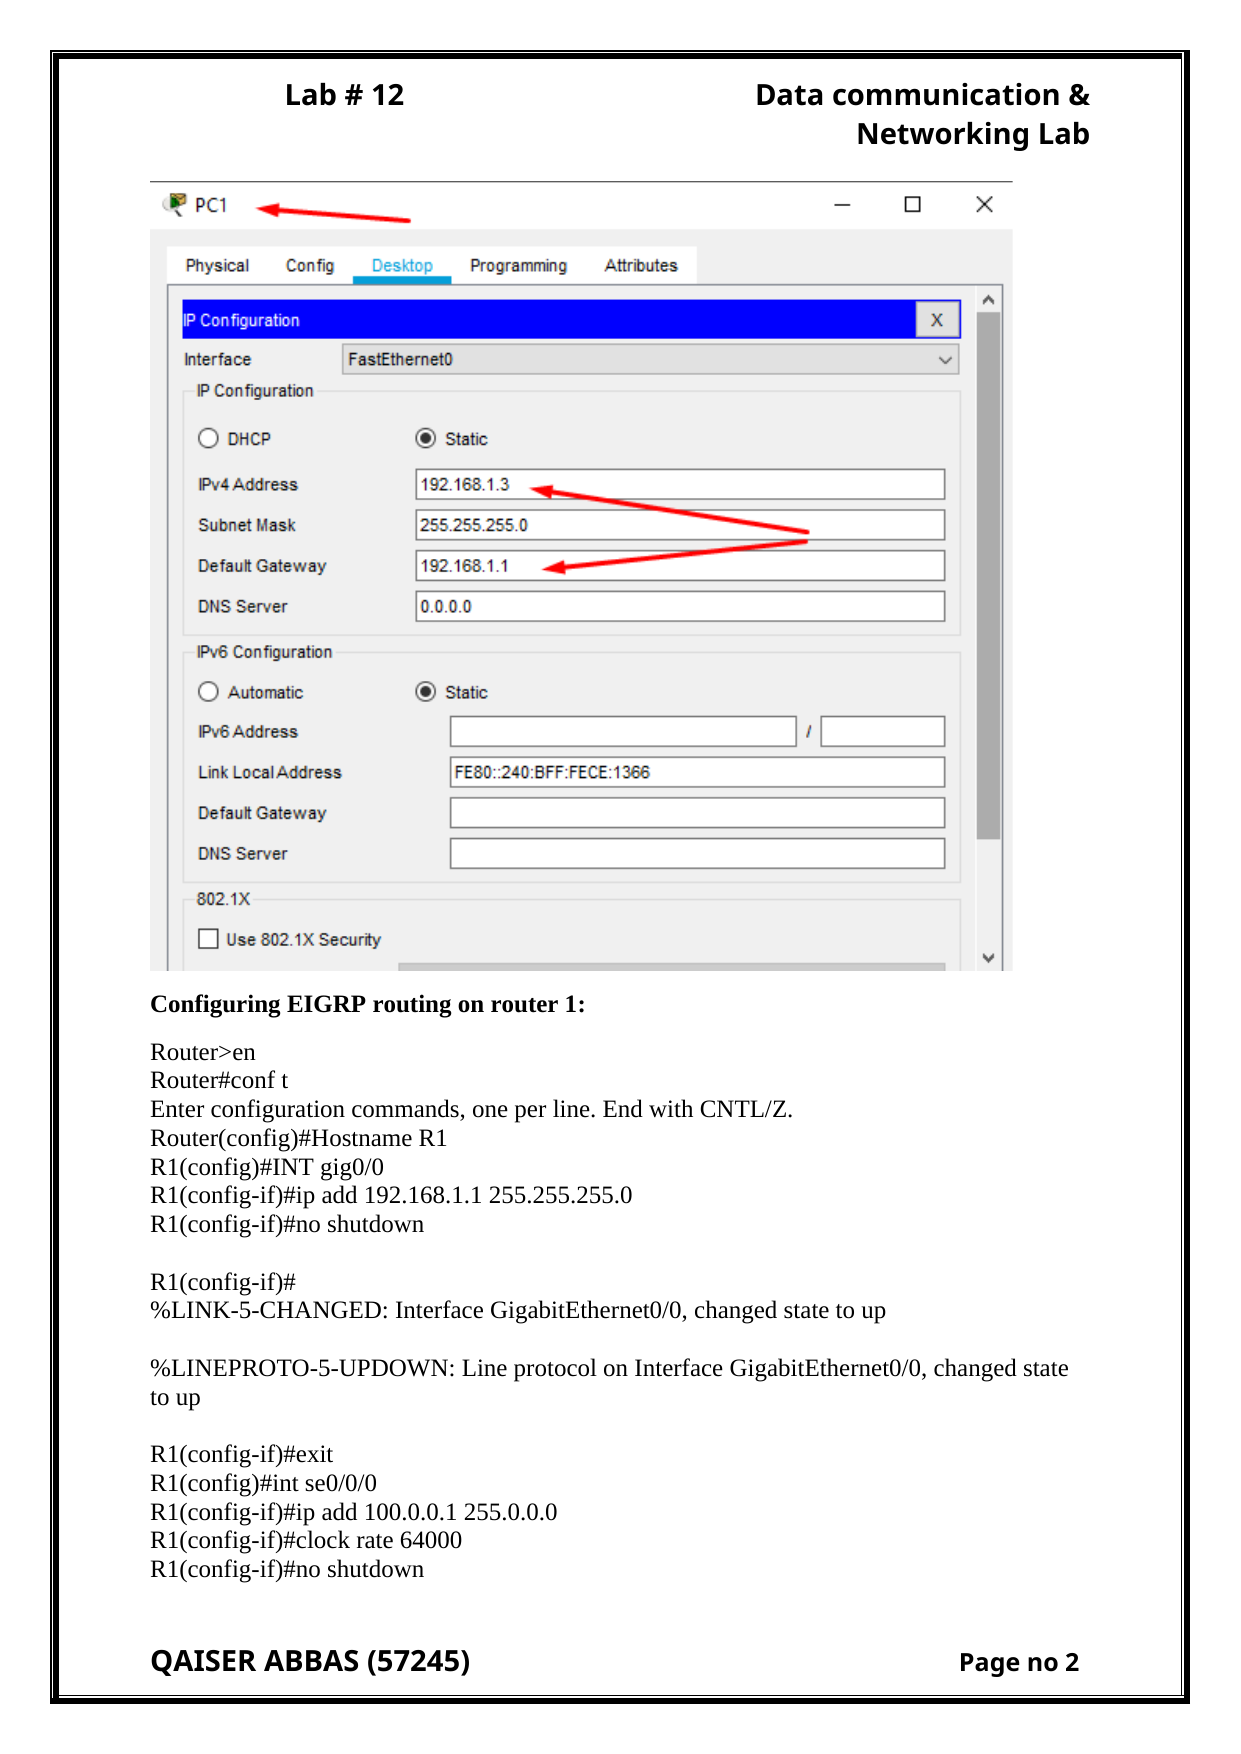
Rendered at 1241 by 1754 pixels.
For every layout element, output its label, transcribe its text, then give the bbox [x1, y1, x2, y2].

text R1(config)#int se0/0/0 [150, 1468, 1090, 1497]
text R1(config-if)#no shutdown [150, 1209, 1090, 1238]
picture [150, 181, 1013, 971]
text R1(config)#INT gig0/0 [150, 1152, 1090, 1181]
text Router(config)#Hostname R1 [150, 1123, 1090, 1152]
text Configuring EIGRP routing on router 1: [150, 989, 1090, 1018]
text R1(config-if)#exit [150, 1439, 1090, 1468]
text R1(config-if)#clock rate 64000 [150, 1526, 1090, 1554]
text R1(config-if)#ip add 192.168.1.1 255.255.255.0 [150, 1181, 1090, 1209]
text R1(config-if)#ip add 100.0.0.1 255.0.0.0 [150, 1497, 1090, 1526]
text R1(config-if)#no shutdown [150, 1554, 1090, 1583]
text %LINK-5-CHANGED: Interface GigabitEthernet0/0, changed state to up [150, 1296, 1090, 1324]
text Enter configuration commands, one per line. End with CNTL/Z. [150, 1094, 1090, 1123]
text R1(config-if)# [150, 1267, 1090, 1296]
text Router>en [150, 1037, 1090, 1066]
text Router#conf t [150, 1066, 1090, 1094]
text %LINEPROTO-5-UPDOWN: Line protocol on Interface GigabitEthernet0/0, changed state to up [150, 1353, 1090, 1411]
